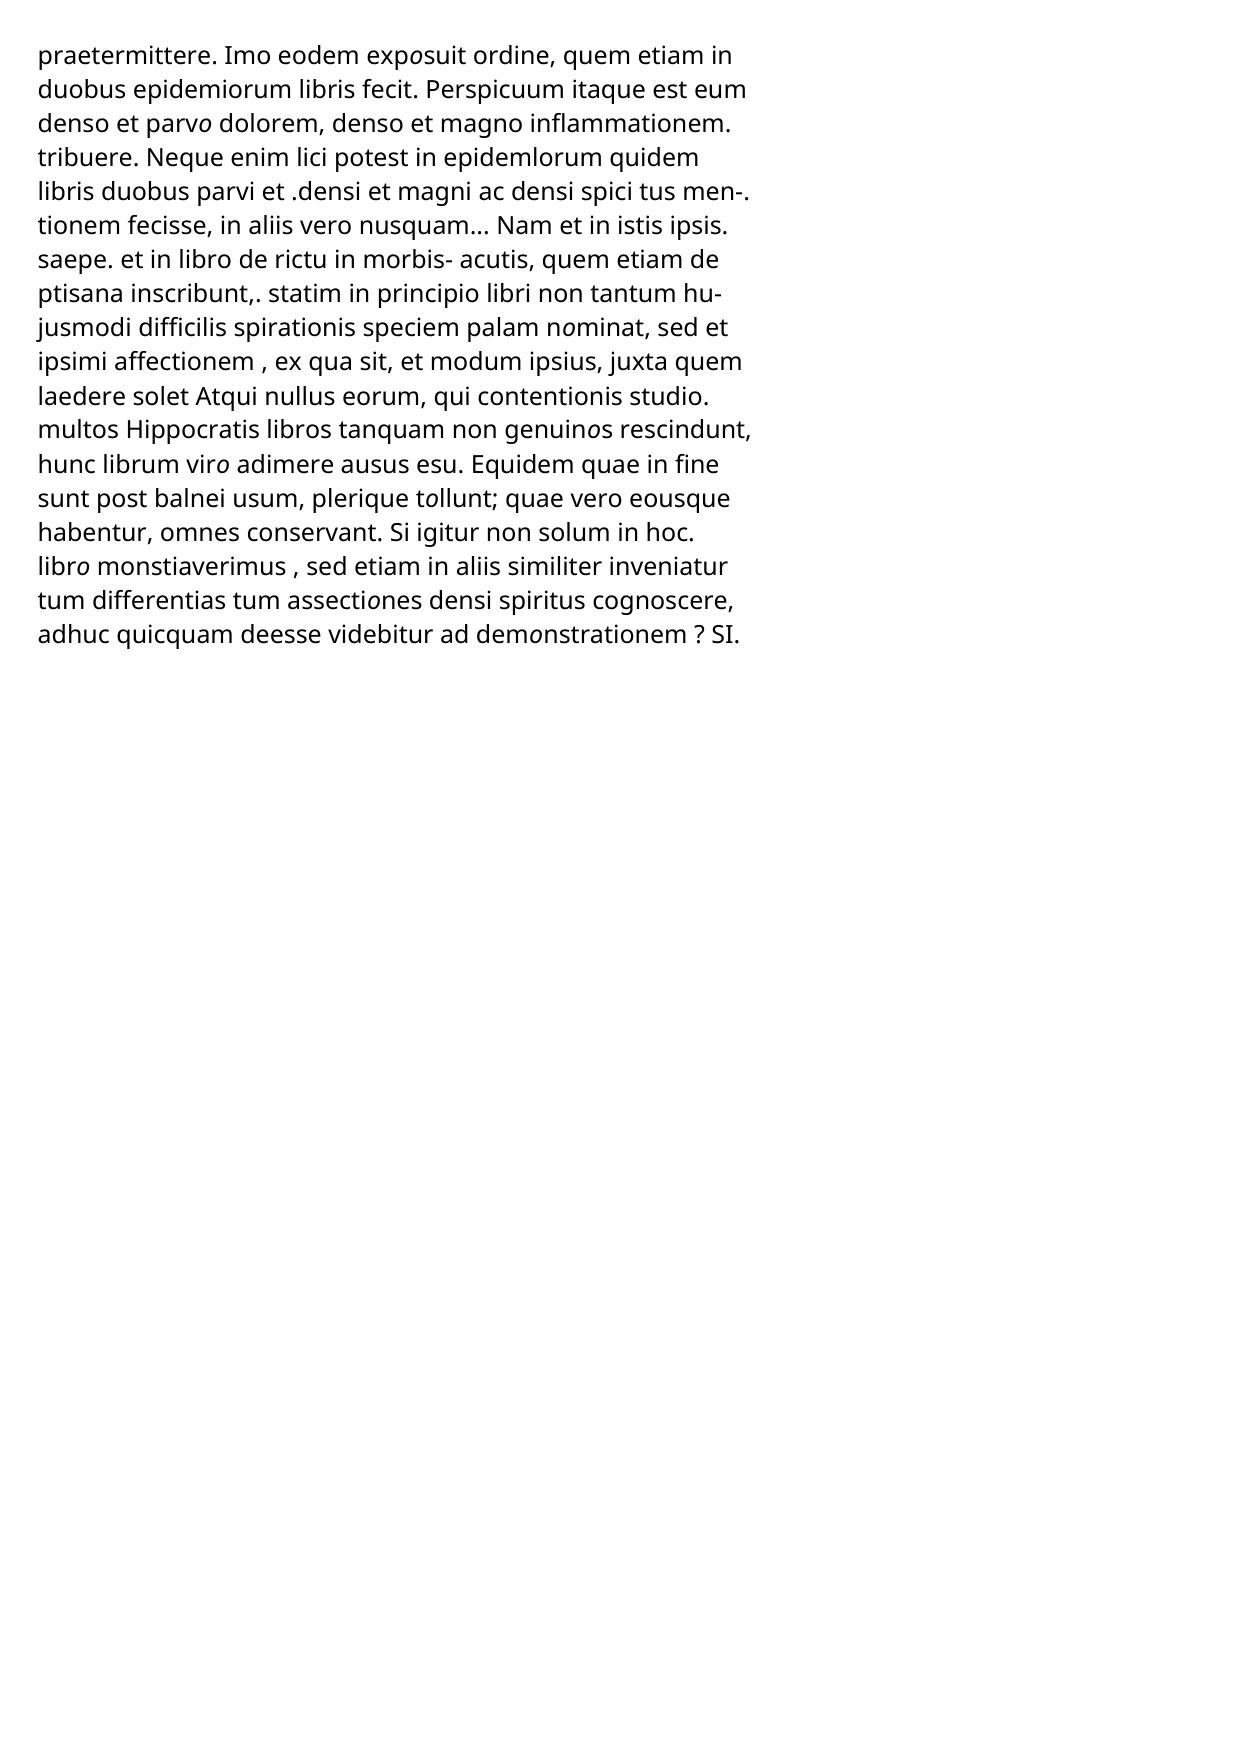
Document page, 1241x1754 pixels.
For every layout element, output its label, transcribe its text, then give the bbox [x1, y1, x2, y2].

text praetermittere. Imo eodem exposuit ordine, quem etiam in duobus epidemiorum libris fecit. Perspicuum itaque est eum denso et parvo dolorem, denso et magno inflammationem. tribuere. Neque enim lici potest in epidemlorum quidem libris duobus parvi et .densi et magni ac densi spici tus men-. tionem fecisse, in aliis vero nusquam... Nam et in istis ipsis. saepe. et in libro de rictu in morbis- acutis, quem etiam de ptisana inscribunt,. statim in principio libri non tantum hu- jusmodi difficilis spirationis speciem palam nominat, sed et ipsimi affectionem , ex qua sit, et modum ipsius, juxta quem laedere solet Atqui nullus eorum, qui contentionis studio. multos Hippocratis libros tanquam non genuinos rescindunt, hunc librum viro adimere ausus esu. Equidem quae in fine sunt post balnei usum, plerique tollunt; quae vero eousque habentur, omnes conservant. Si igitur non solum in hoc. libro monstiaverimus , sed etiam in aliis similiter inveniatur tum differentias tum assectiones densi spiritus cognoscere, adhuc quicquam deesse videbitur ad demonstrationem ? SI. [37, 37, 1203, 651]
